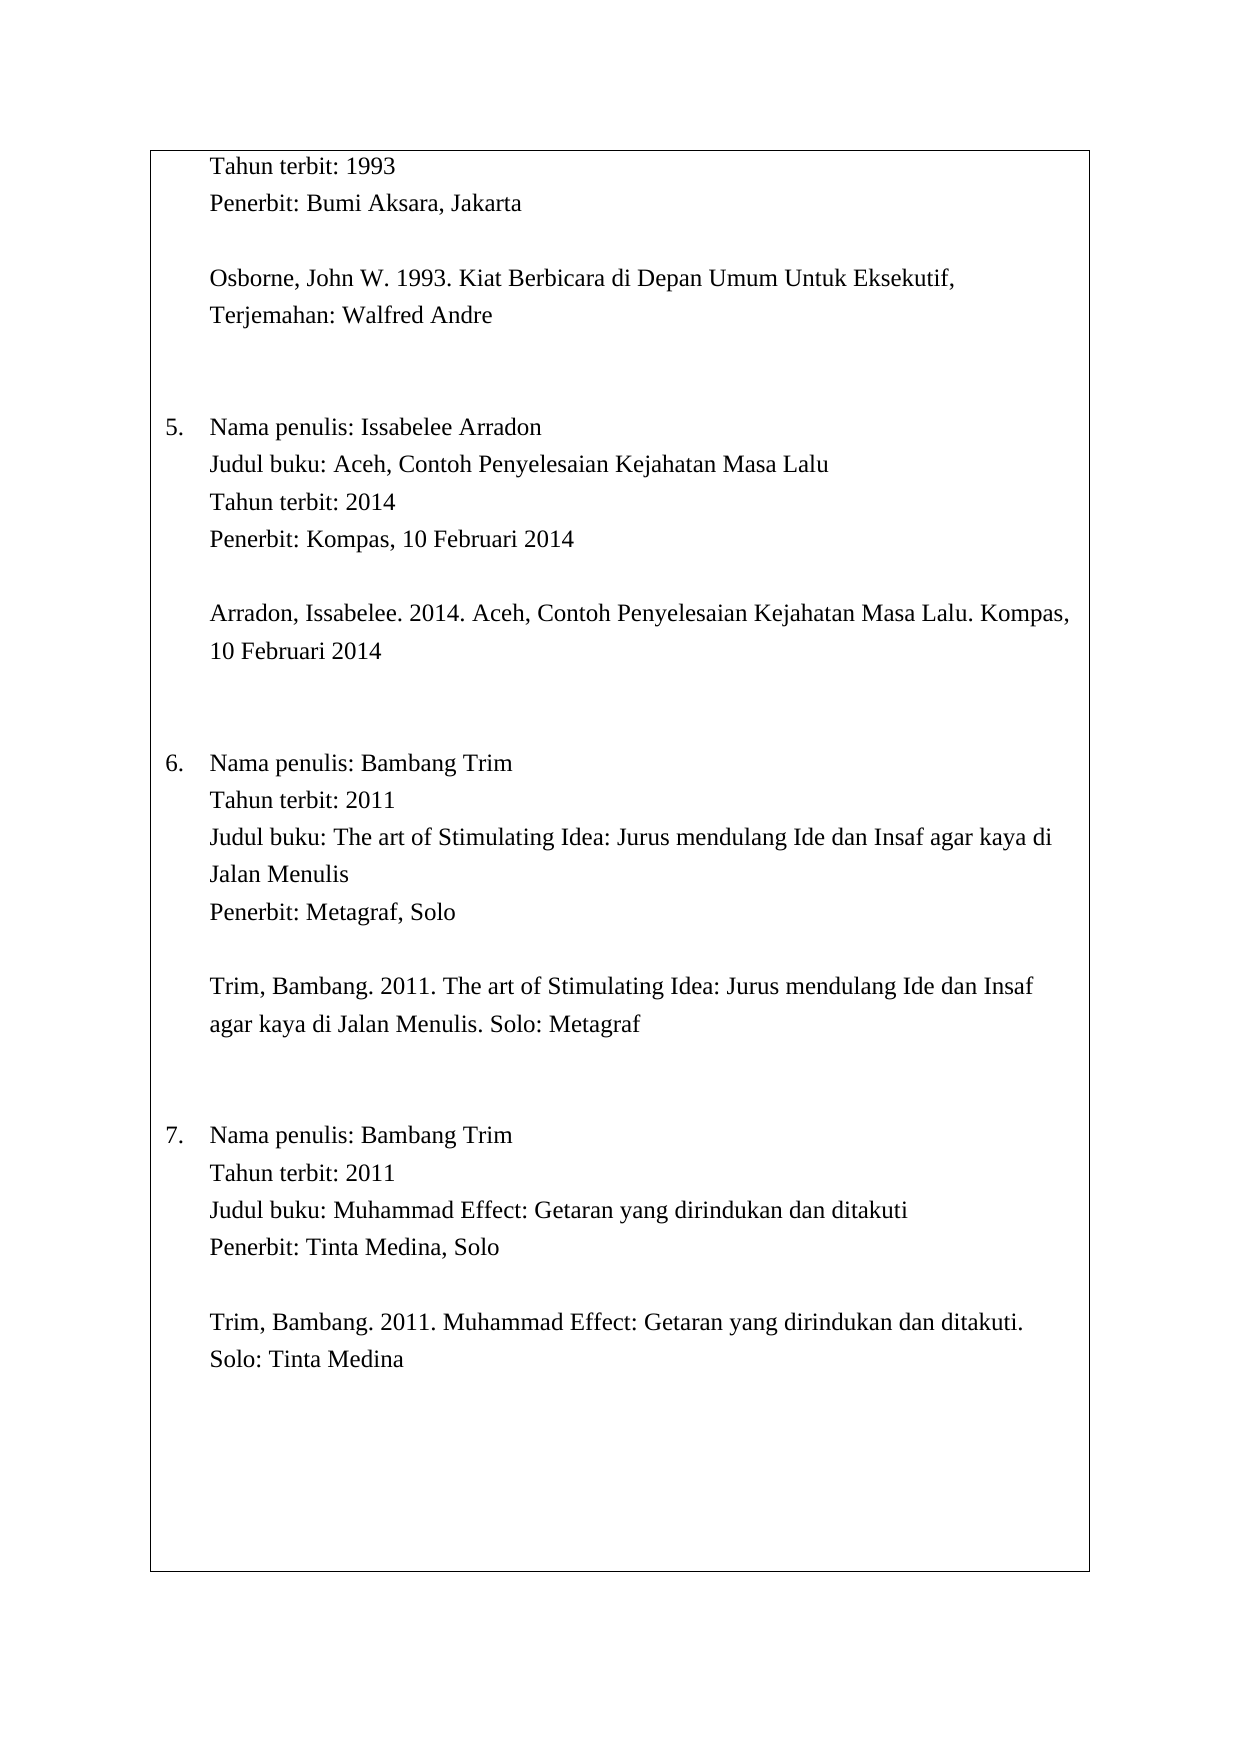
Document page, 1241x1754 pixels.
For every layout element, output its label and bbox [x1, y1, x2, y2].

table_header [151, 151, 1089, 1571]
